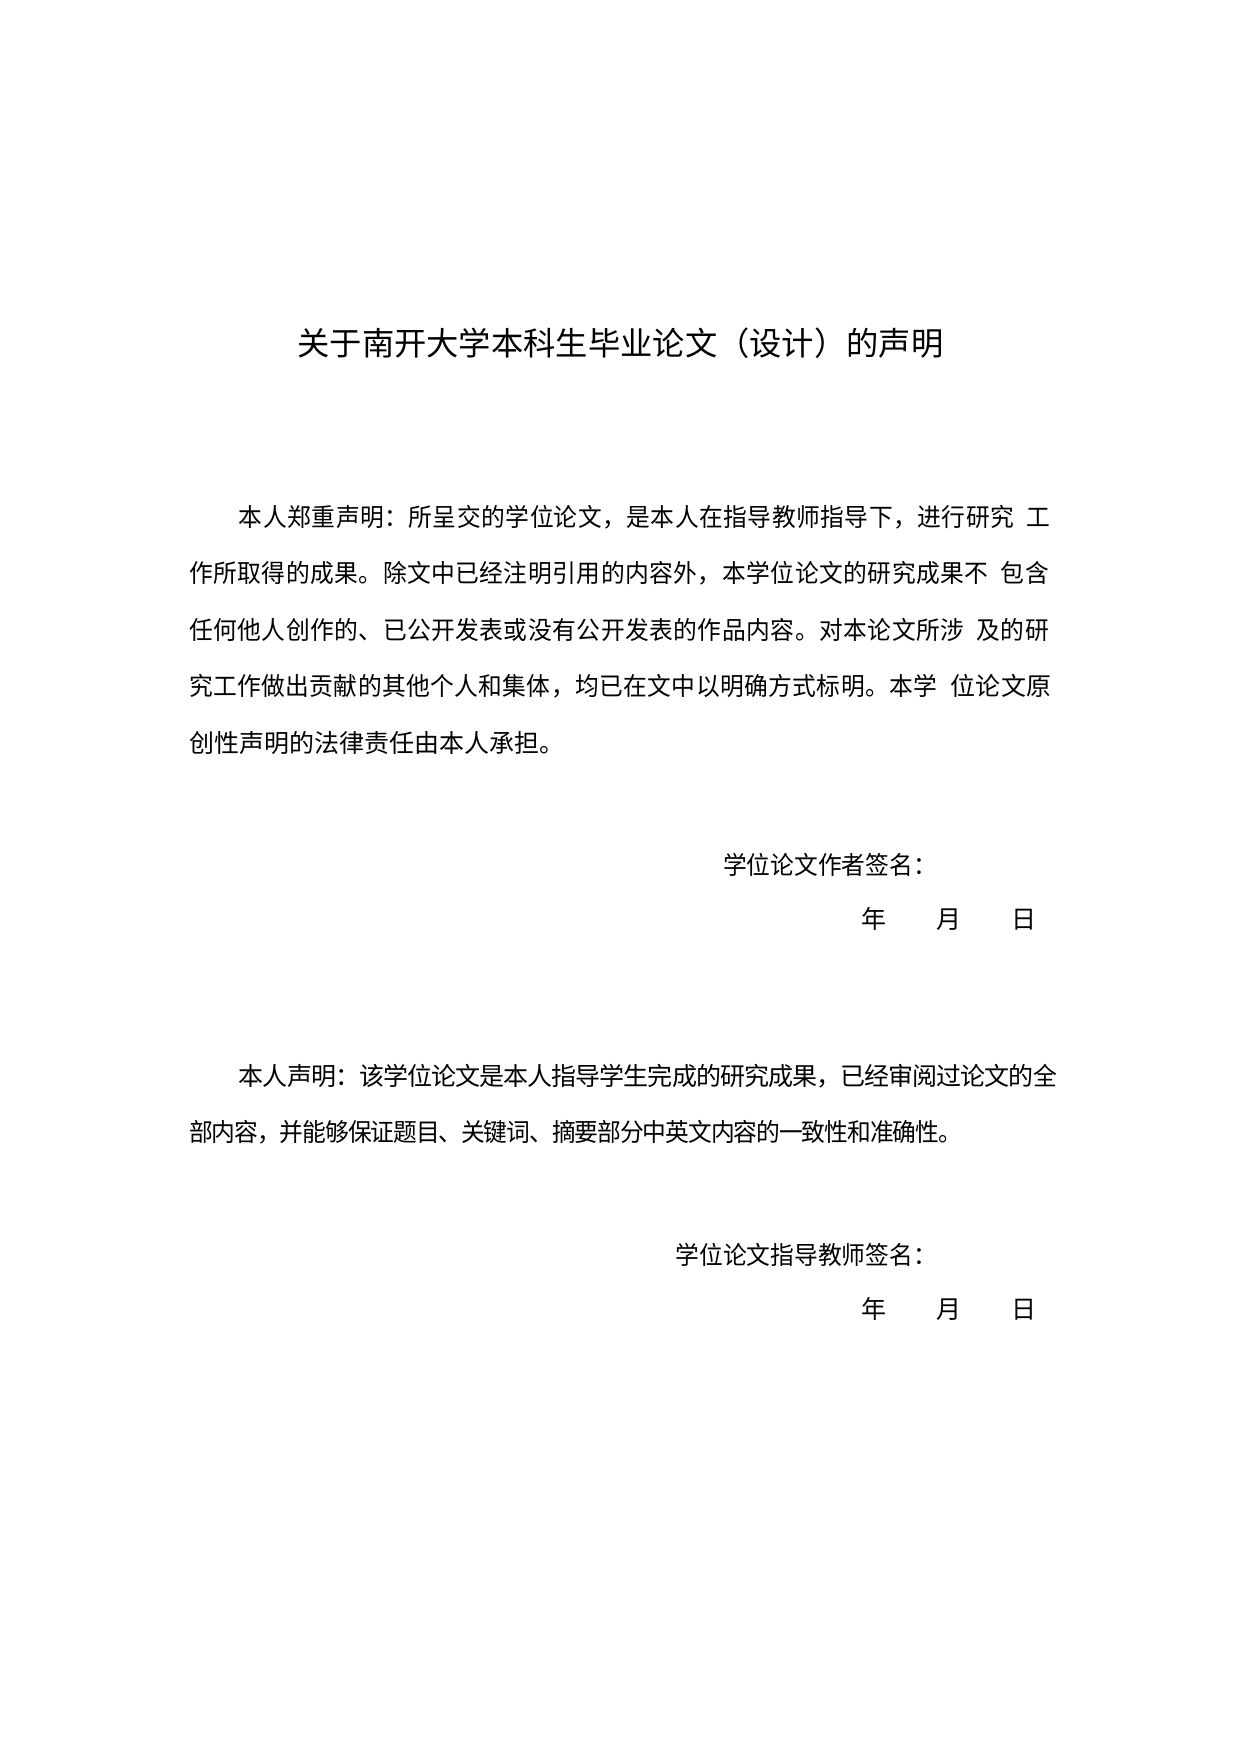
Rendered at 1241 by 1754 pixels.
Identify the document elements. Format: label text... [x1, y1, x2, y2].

text 学位论文指导教师签名： [175, 1235, 936, 1272]
text 年 月 日 [861, 899, 1111, 936]
text 关于南开大学本科生毕业论文（设计）的声明 [175, 318, 1065, 365]
text 本人郑重声明：所呈交的学位论文，是本人在指导教师指导下，进行研究 工作所取得的成果。除文中已经注明引用的内容外，本学位论文的研究成果不 包含任何他人创作的、已公开发表或没有公开发表的作品内容。对本论文所涉 及的研究工作做出贡献的其他个人和集体，均已在文中以明确方式标明。本学 位论文原创性声明的法律责任由本人承担。 [189, 497, 1051, 759]
text 本人声明：该学位论文是本人指导学生完成的研究成果，已经审阅过论文的全部内容，并能够保证题目、关键词、摘要部分中英文内容的一致性和准确性。 [189, 1056, 1061, 1149]
text 年 月 日 [861, 1289, 1111, 1326]
text 学位论文作者签名： [175, 846, 936, 882]
